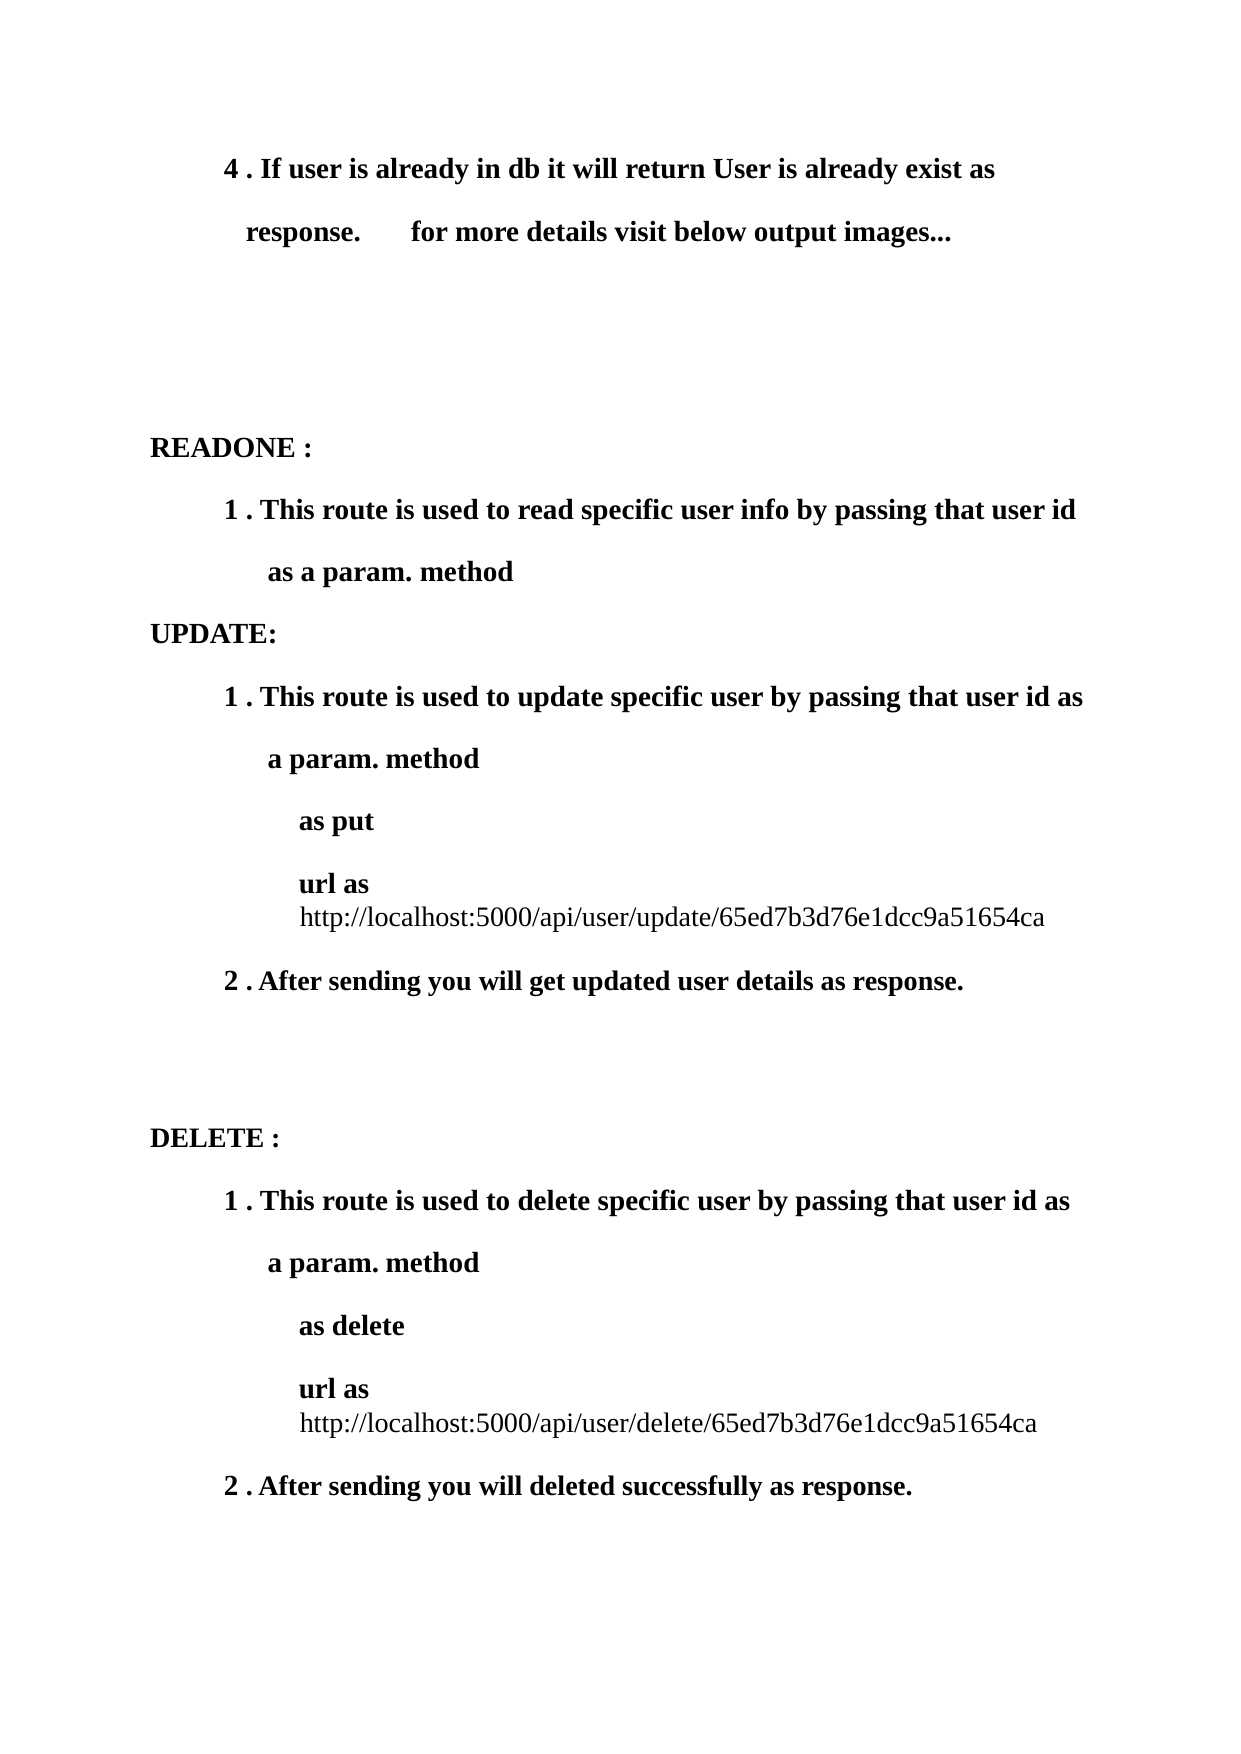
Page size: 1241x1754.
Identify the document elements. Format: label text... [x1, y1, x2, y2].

text READONE : [150, 430, 1097, 463]
list . If user is already in db it will return User is already exist as response. for more details visit below output images... [223, 151, 1097, 247]
list . After sending you will get updated user details as response. [223, 963, 1097, 997]
text UPDATE: [150, 616, 514, 650]
text url as http://localhost:5000/api/user/update/65ed7b3d76e1dcc9a51654ca [298, 866, 1097, 933]
list . This route is used to read specific user info by passing that user id [223, 492, 1097, 526]
list . This route is used to update specific user by passing that user id as [223, 679, 1097, 712]
text DELETE : [150, 1121, 1097, 1154]
text as a param. method [223, 554, 514, 588]
text url as http://localhost:5000/api/user/delete/65ed7b3d76e1dcc9a51654ca [298, 1371, 1097, 1438]
text a param. method as delete [223, 1245, 507, 1342]
list . After sending you will deleted successfully as response. [223, 1468, 1097, 1502]
text a param. method as put [223, 741, 481, 837]
list . This route is used to delete specific user by passing that user id as [223, 1183, 1097, 1216]
